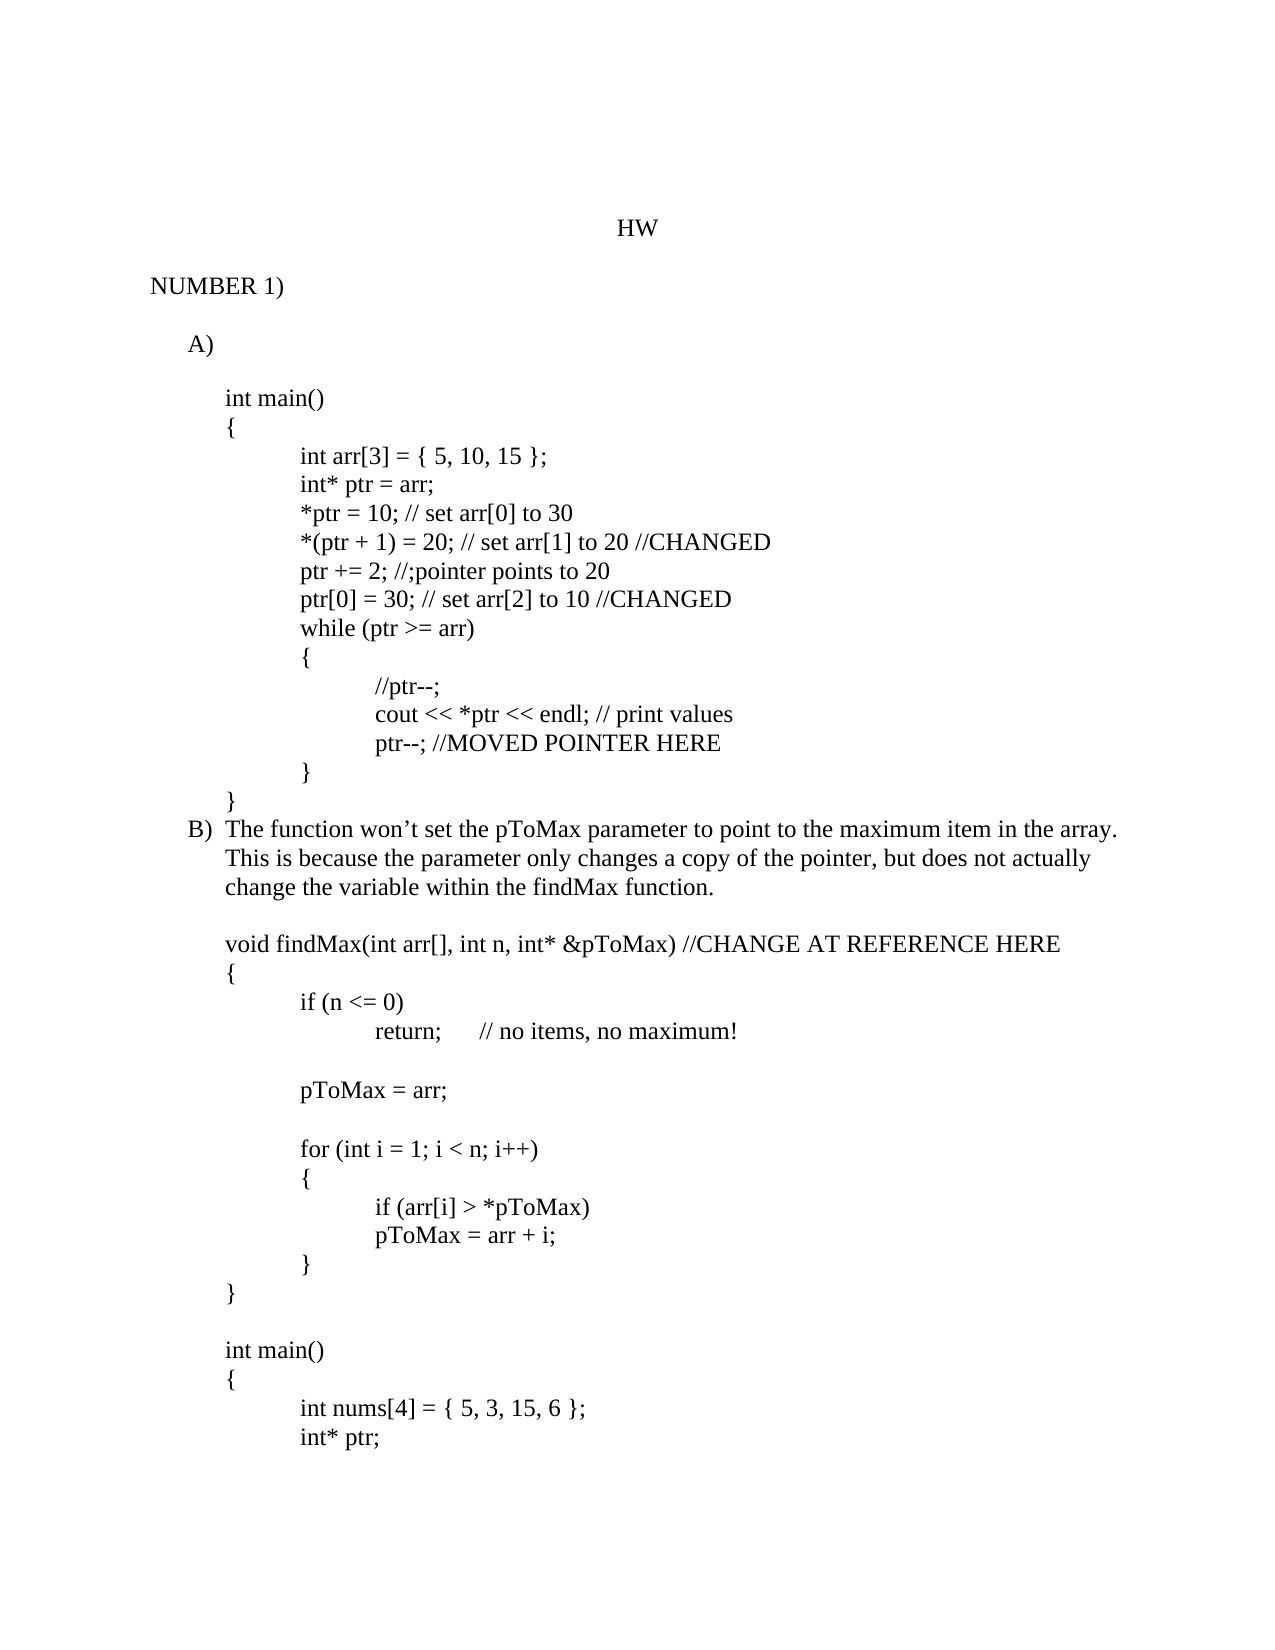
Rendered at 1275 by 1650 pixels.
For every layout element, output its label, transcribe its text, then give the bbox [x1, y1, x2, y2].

text } [187, 1278, 1125, 1307]
text int arr[3] = { 5, 10, 15 }; [205, 441, 1125, 469]
text ptr[0] = 30; // set arr[2] to 10 //CHANGED [205, 584, 1125, 613]
text HW [150, 208, 1125, 242]
text ptr += 2; //;pointer points to 20 [205, 556, 1125, 584]
text int main() [187, 1336, 1125, 1364]
text NUMBER 1) [150, 267, 1125, 300]
text void findMax(int arr[], int n, int* &pToMax) //CHANGE AT REFERENCE HERE [187, 929, 1125, 958]
list The function won’t set the pToMax parameter to point to the maximum item in the array. This is because the parameter only changes a copy of the pointer, but does not actually change the variable within the findMax function. [187, 814, 1125, 901]
text { [187, 958, 1125, 987]
text { [205, 412, 1125, 441]
text int nums[4] = { 5, 3, 15, 6 }; [187, 1393, 1125, 1422]
text for (int i = 1; i < n; i++) [187, 1134, 1125, 1163]
text while (ptr >= arr) [150, 613, 1125, 642]
text if (arr[i] > *pToMax) [187, 1192, 1125, 1221]
text } [187, 1249, 1125, 1278]
text pToMax = arr + i; [187, 1221, 1125, 1249]
text if (n <= 0) [187, 987, 1125, 1016]
text int* ptr; [187, 1422, 1125, 1451]
text { [150, 642, 1125, 671]
text return; // no items, no maximum! [187, 1016, 1125, 1044]
text pToMax = arr; [187, 1075, 1125, 1104]
text } [150, 757, 1125, 786]
text //ptr--; [205, 671, 1125, 699]
text } [205, 786, 1125, 814]
text ptr--; //MOVED POINTER HERE [150, 728, 1125, 757]
text int* ptr = arr; [205, 469, 1125, 498]
text { [187, 1163, 1125, 1192]
text cout << *ptr << endl; // print values [205, 699, 1125, 728]
text *ptr = 10; // set arr[0] to 30 [205, 498, 1125, 527]
text *(ptr + 1) = 20; // set arr[1] to 20 //CHANGED [205, 527, 1125, 556]
text { [187, 1364, 1125, 1393]
text int main() [205, 383, 1125, 412]
